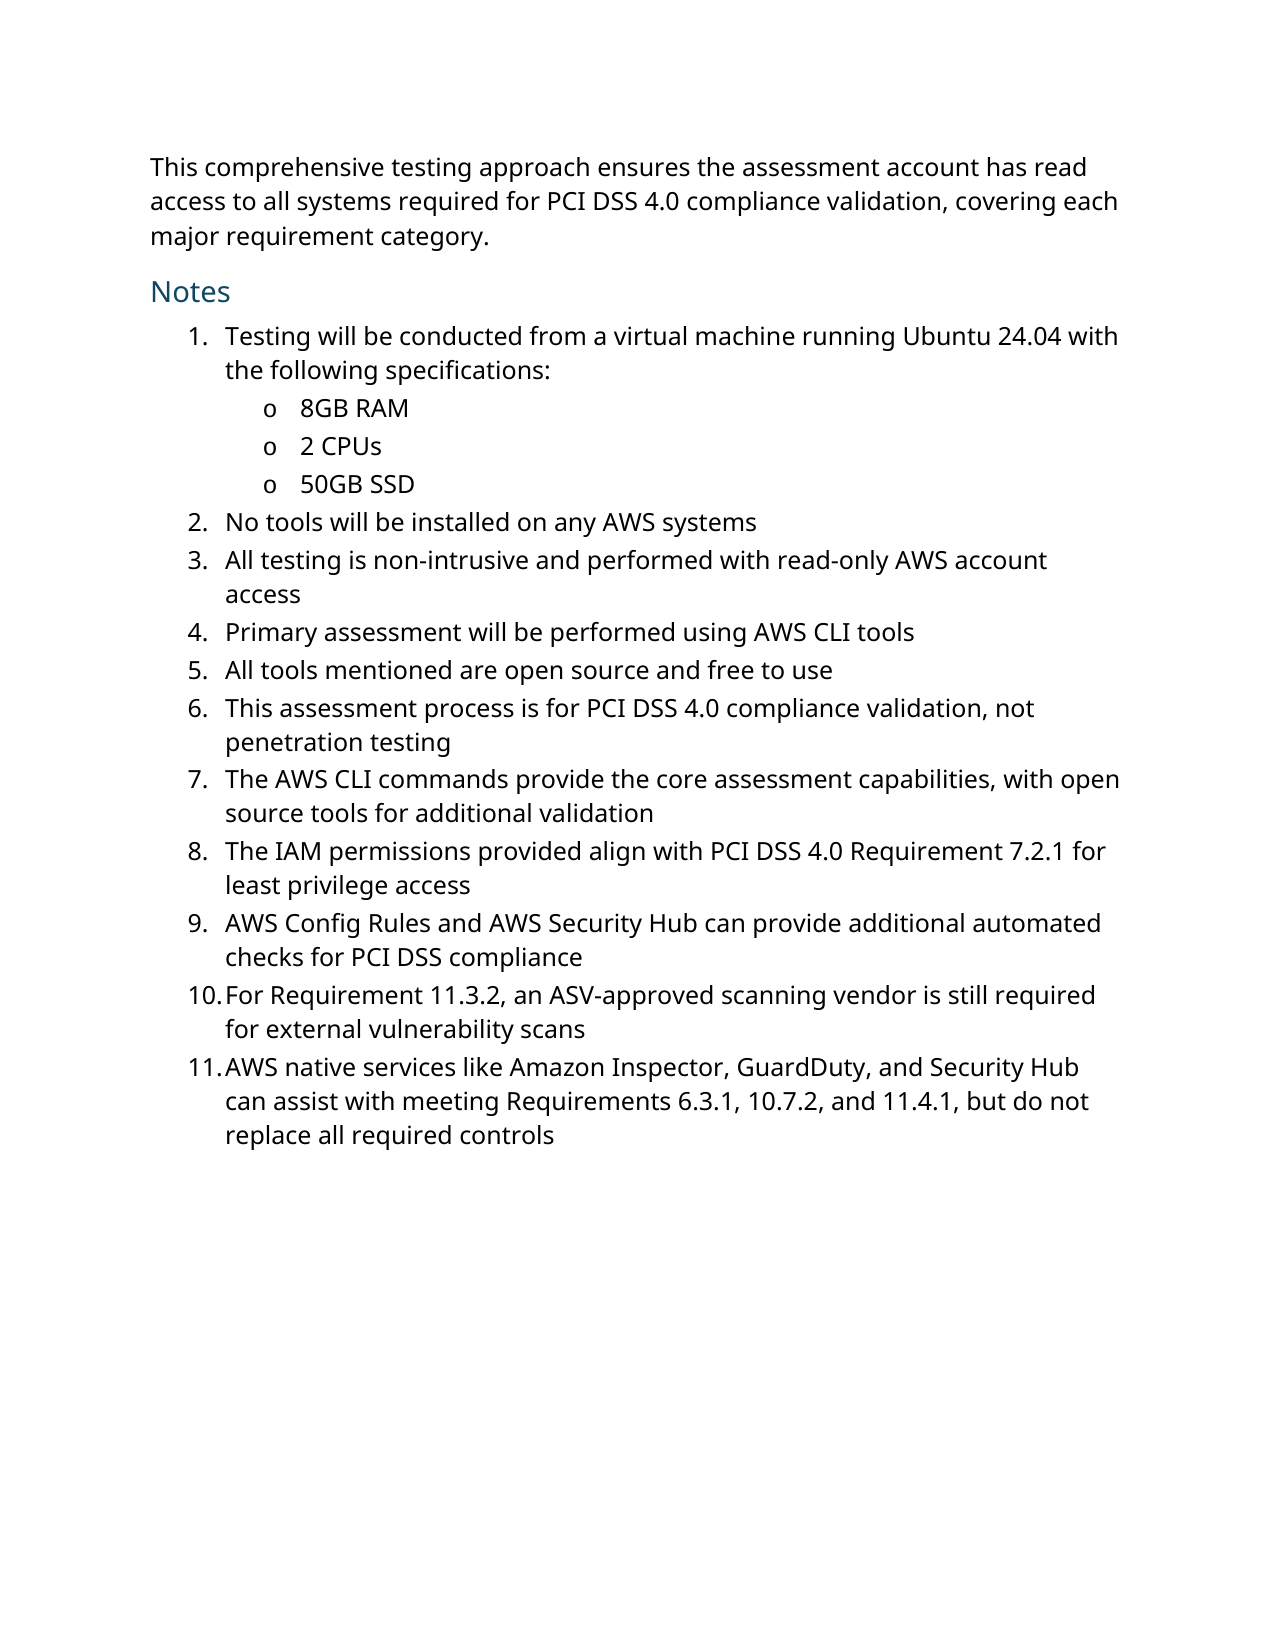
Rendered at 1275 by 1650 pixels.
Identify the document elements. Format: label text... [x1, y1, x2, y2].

list The AWS CLI commands provide the core assessment capabilities, with open source tools for additional validation [187, 762, 1125, 830]
list 50GB SSD [262, 467, 1125, 501]
list Primary assessment will be performed using AWS CLI tools [187, 614, 1125, 649]
list 8GB RAM [262, 391, 1125, 425]
list 2 CPUs [262, 429, 1125, 463]
list No tools will be installed on any AWS systems [187, 505, 1125, 539]
list Testing will be conducted from a virtual machine running Ubuntu 24.04 with the following specifications: [187, 319, 1125, 387]
list AWS native services like Amazon Inspector, GuardDuty, and Security Hub can assist with meeting Requirements 6.3.1, 10.7.2, and 11.4.1, but do not replace all required controls [187, 1049, 1125, 1152]
list All tools mentioned are open source and free to use [187, 652, 1125, 686]
list For Requirement 11.3.2, an ASV-approved scanning vendor is still required for external vulnerability scans [187, 978, 1125, 1046]
list This assessment process is for PCI DSS 4.0 compliance validation, not penetration testing [187, 690, 1125, 758]
list AWS Config Rules and AWS Security Hub can provide additional automated checks for PCI DSS compliance [187, 906, 1125, 974]
text This comprehensive testing approach ensures the assessment account has read access to all systems required for PCI DSS 4.0 compliance validation, covering each major requirement category. [150, 150, 1125, 252]
subtitle Notes [150, 271, 1125, 311]
list All testing is non-intrusive and performed with read-only AWS account access [187, 543, 1125, 611]
list The IAM permissions provided align with PCI DSS 4.0 Requirement 7.2.1 for least privilege access [187, 834, 1125, 902]
